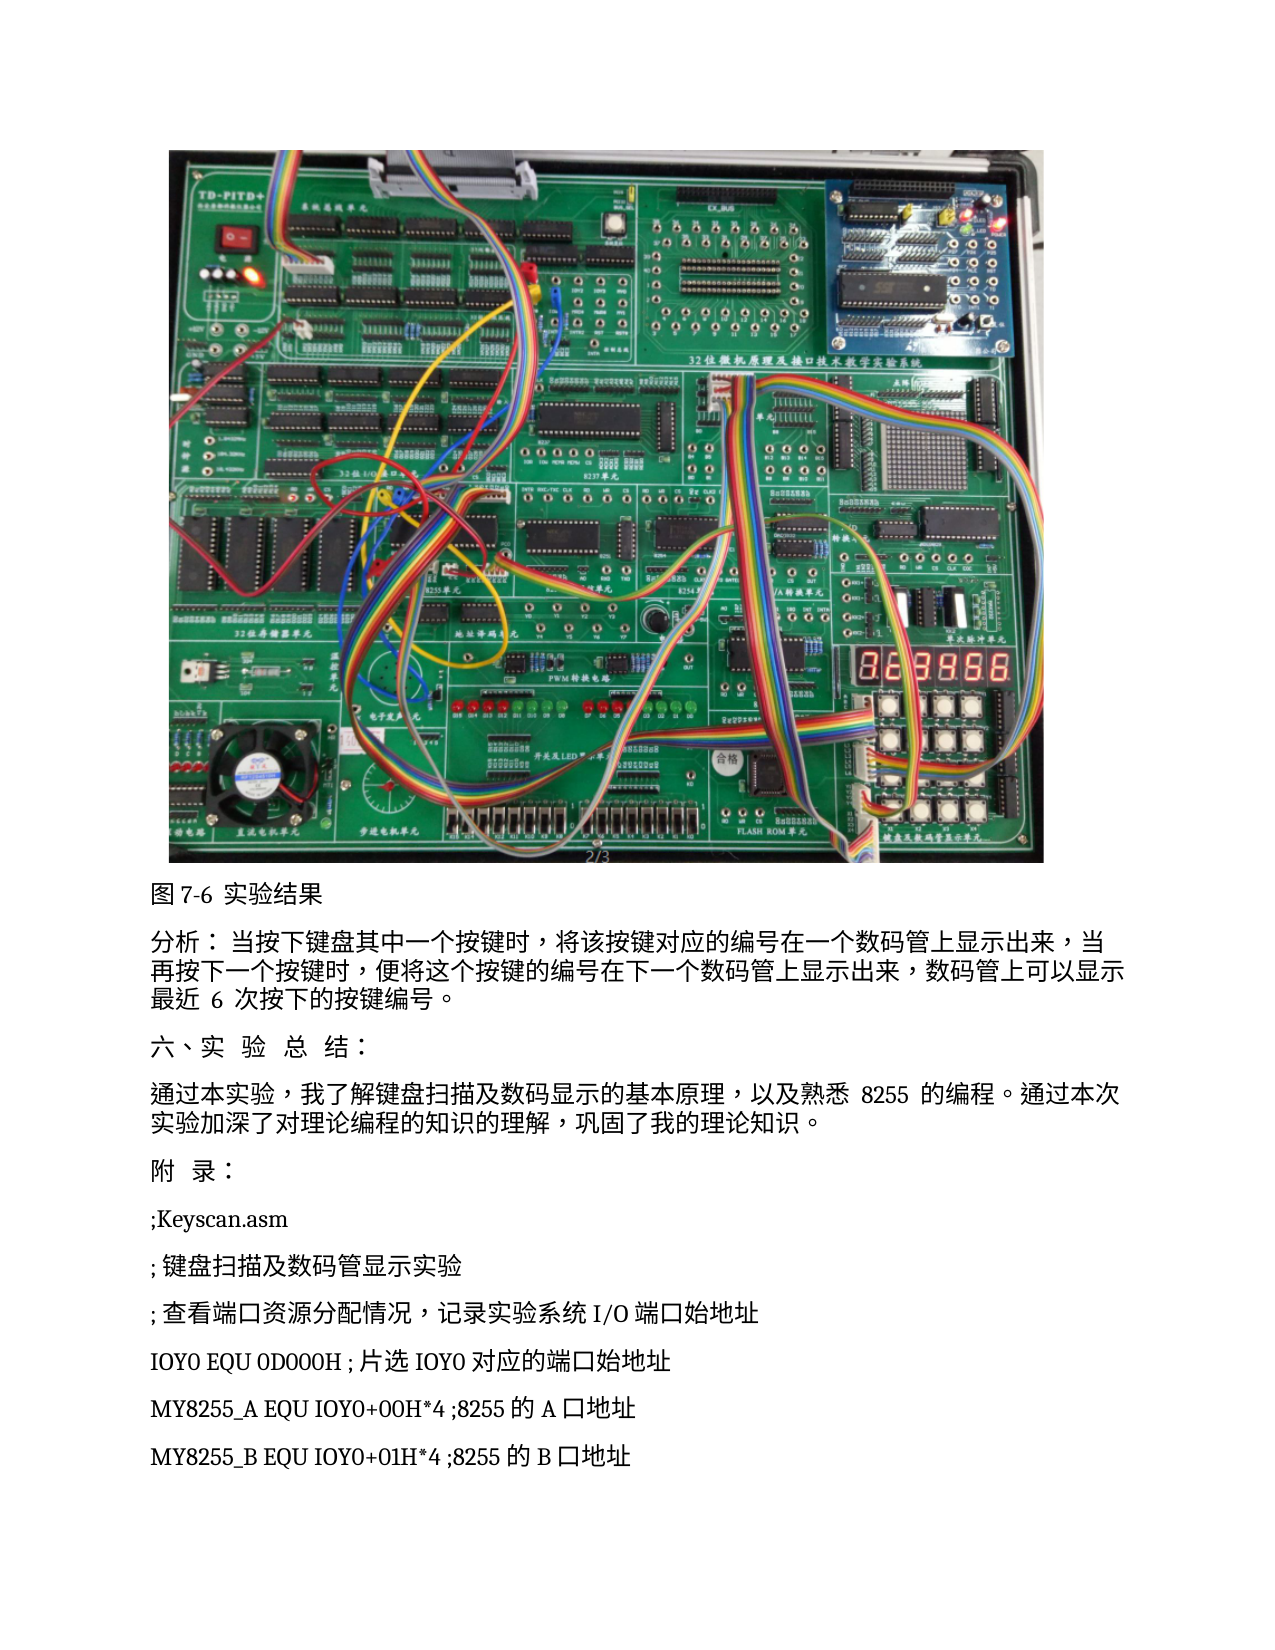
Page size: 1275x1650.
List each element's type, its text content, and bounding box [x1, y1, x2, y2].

text ; 键盘扫描及数码管显示实验 [150, 1253, 1125, 1281]
text ;Keyscan.asm [150, 1205, 1125, 1234]
text ; 查看端口资源分配情况，记录实验系统 I/O 端口始地址 [150, 1300, 1125, 1329]
text MY8255_A EQU IOY0+00H*4 ;8255 的 A 口地址 [150, 1395, 1125, 1424]
text 通过本实验，我了解键盘扫描及数码显示的基本原理，以及熟悉 8255 的编程。通过本次实验加深了对理论编程的知识的理解，巩固了我的理论知识。 [150, 1081, 1125, 1139]
text 六、实 验 总 结： [150, 1034, 1125, 1063]
text 分析： 当按下键盘其中一个按键时，将该按键对应的编号在一个数码管上显示出来，当再按下一个按键时，便将这个按键的编号在下一个数码管上显示出来，数码管上可以显示最近 6 次按下的按键编号。 [150, 929, 1125, 1015]
text 附 录： [150, 1158, 1125, 1186]
text IOY0 EQU 0D000H ; 片选 IOY0 对应的端口始地址 [150, 1348, 1125, 1376]
text 图 7-6 实验结果 [150, 881, 1125, 910]
text MY8255_B EQU IOY0+01H*4 ;8255 的 B 口地址 [150, 1443, 1125, 1471]
picture [168, 150, 1044, 863]
